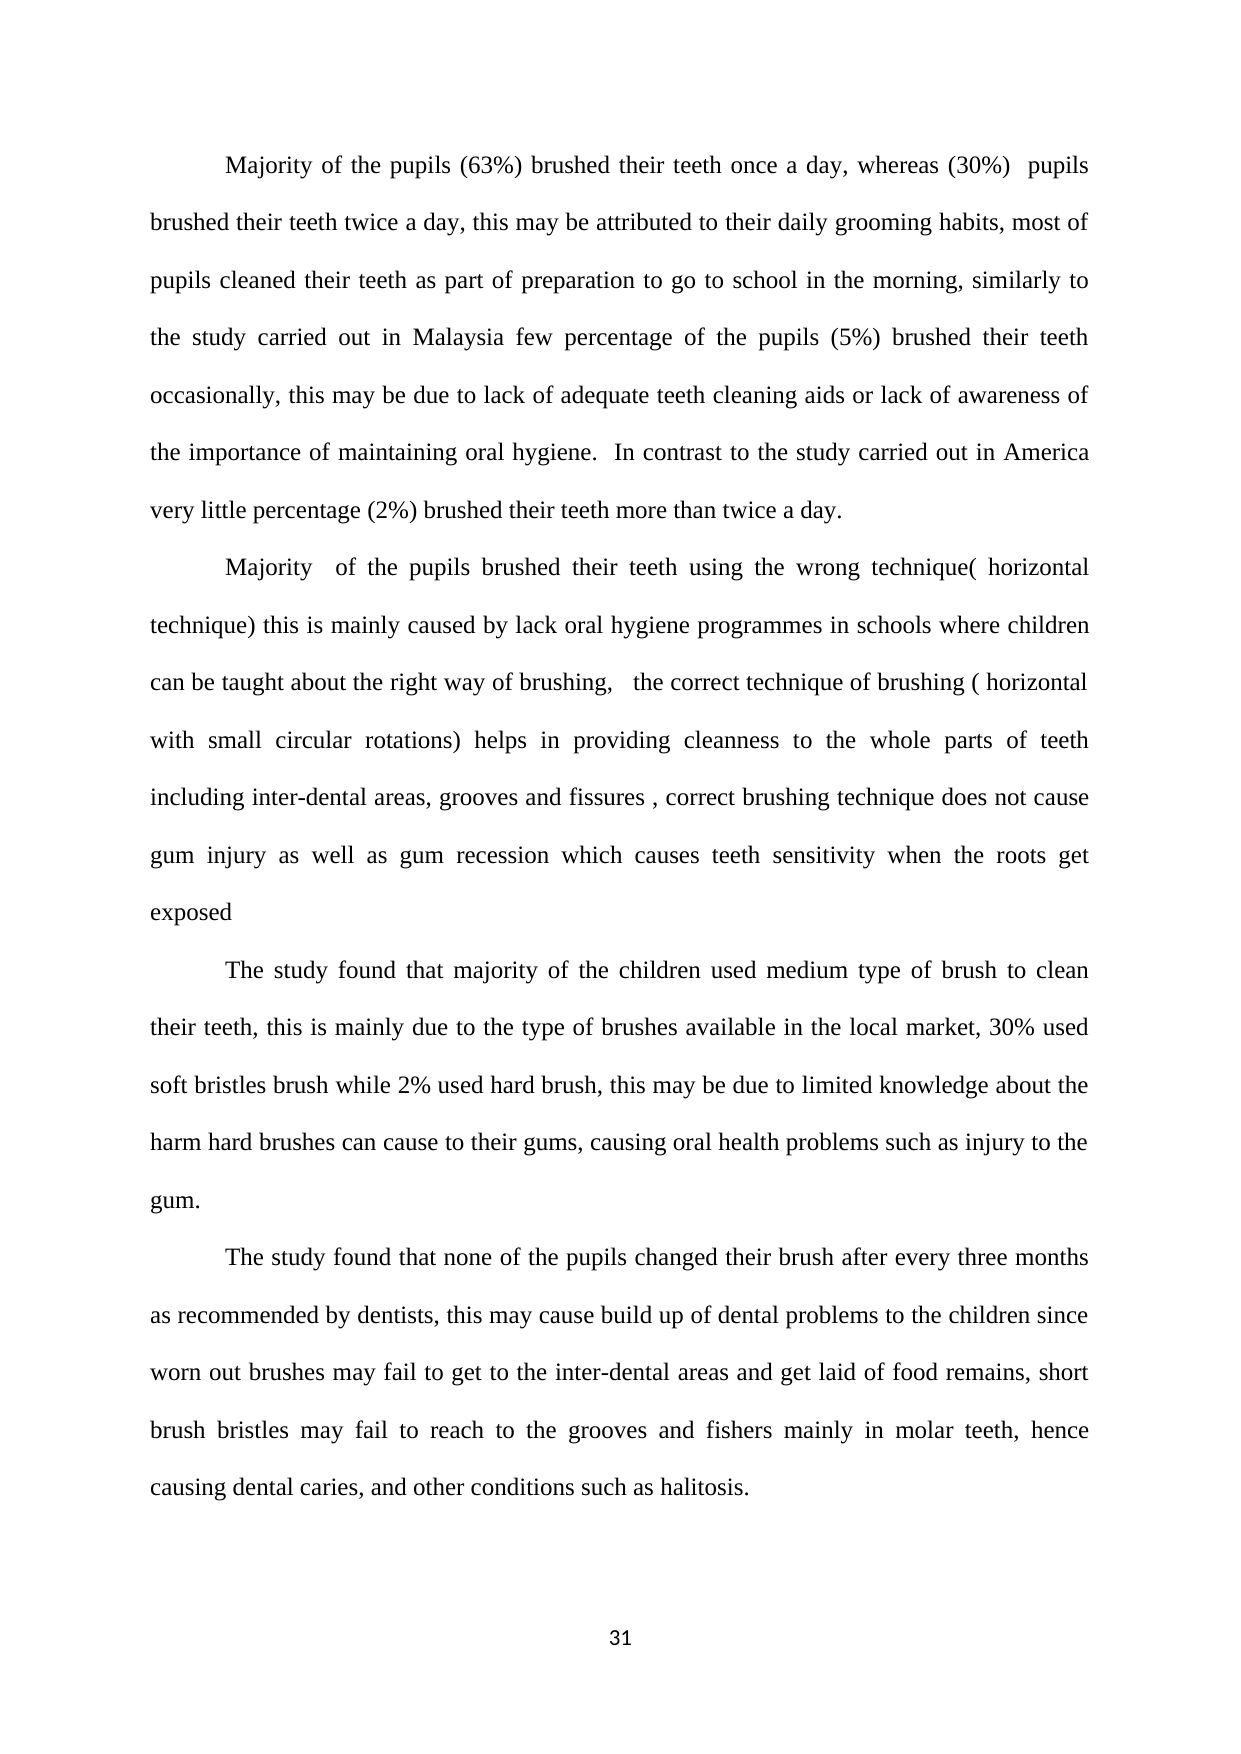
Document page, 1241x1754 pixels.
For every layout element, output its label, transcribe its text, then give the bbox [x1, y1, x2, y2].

text Majority of the pupils brushed their teeth using the wrong technique( horizontal technique) this is mainly caused by lack oral hygiene programmes in schools where children can be taught about the right way of brushing, the correct technique of brushing ( horizontal with small circular rotations) helps in providing cleanness to the whole parts of teeth including inter-dental areas, grooves and fissures , correct brushing technique does not cause gum injury as well as gum recession which causes teeth sensitivity when the roots get exposed [150, 552, 1090, 926]
text The study found that none of the pupils changed their brush after every three months as recommended by dentists, this may cause build up of dental problems to the children since worn out brushes may fail to get to the inter-dental areas and get laid of food remains, short brush bristles may fail to reach to the grooves and fishers mainly in molar teeth, hence causing dental caries, and other conditions such as halitosis. [150, 1242, 1090, 1501]
text The study found that majority of the children used medium type of brush to clean their teeth, this is mainly due to the type of brushes available in the local market, 30% used soft bristles brush while 2% used hard brush, this may be due to limited knowledge about the harm hard brushes can cause to their gums, causing oral health problems such as injury to the gum. [150, 955, 1090, 1214]
text Majority of the pupils (63%) brushed their teeth once a day, whereas (30%) pupils brushed their teeth twice a day, this may be attributed to their daily grooming habits, most of pupils cleaned their teeth as part of preparation to go to school in the morning, similarly to the study carried out in Malaysia few percentage of the pupils (5%) brushed their teeth occasionally, this may be due to lack of adequate teeth cleaning aids or lack of awareness of the importance of maintaining oral hygiene. In contrast to the study carried out in America very little percentage (2%) brushed their teeth more than twice a day. [150, 150, 1090, 524]
